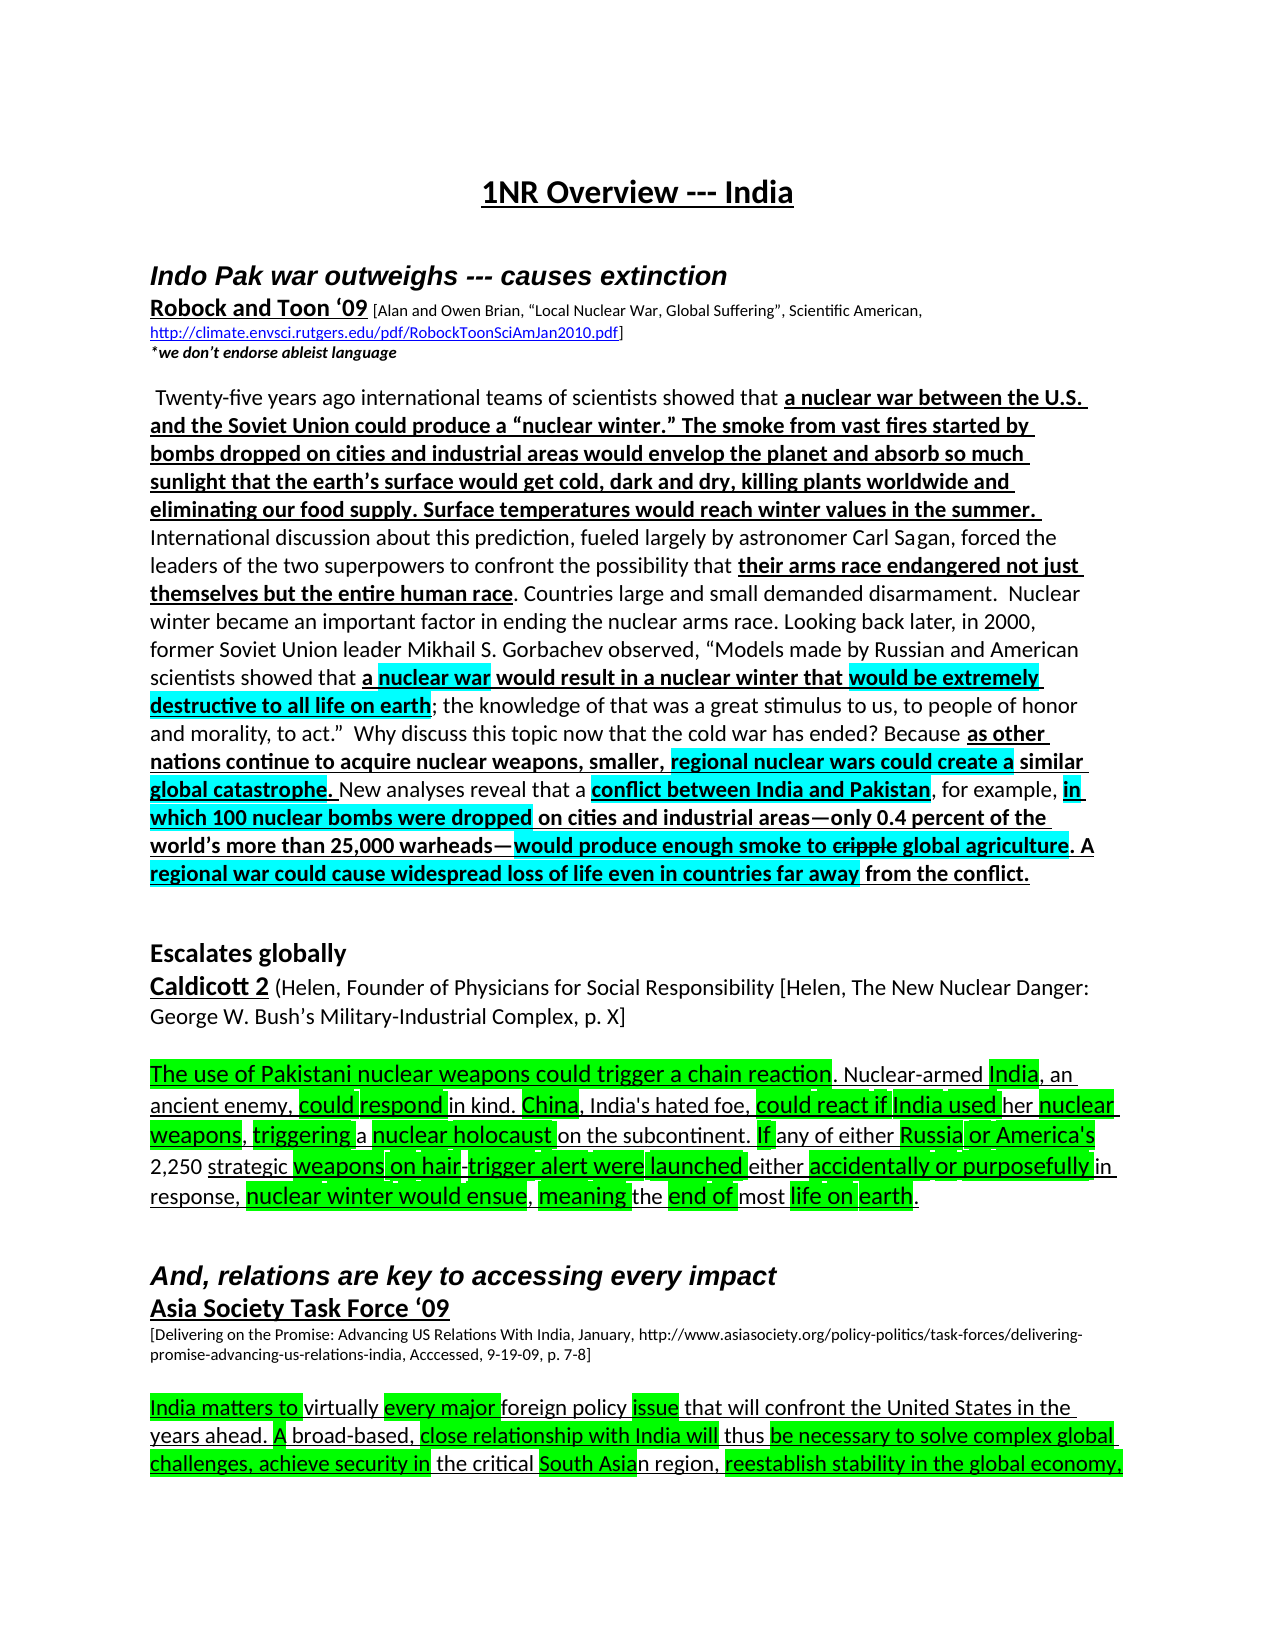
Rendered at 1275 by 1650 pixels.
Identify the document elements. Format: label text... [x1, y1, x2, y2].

text Robock and Toon ‘09 [Alan and Owen Brian, “Local Nuclear War, Global Suffering”, Scientific American, http://climate.envsci.rutgers.edu/pdf/RobockToonSciAmJan2010.pdf] [150, 292, 1125, 342]
text The use of Pakistani nuclear weapons could trigger a chain reaction. Nuclear-armed India, an ancient enemy, could respond in kind. China, India's hated foe, could react if India used her nuclear weapons, triggering a nuclear holocaust on the subcontinent. If any of either Russia or America's 2,250 strategic weapons on hair-trigger alert were launched either accidentally or purposefully in response, nuclear winter would ensue, meaning the end of most life on earth. [150, 1058, 1125, 1211]
subtitle Escalates globally [150, 936, 1125, 969]
text And, relations are key to accessing every impact [150, 1260, 1125, 1291]
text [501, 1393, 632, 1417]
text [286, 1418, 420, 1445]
text Caldicott 2 (Helen, Founder of Physicians for Social Responsibility [Helen, The New Nuclear Danger: George W. Bush’s Military-Industrial Complex, p. X] [150, 969, 1125, 1030]
text *we don’t endorse ableist language [150, 342, 1095, 363]
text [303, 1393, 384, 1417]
subtitle 1NR Overview --- India [150, 171, 1125, 212]
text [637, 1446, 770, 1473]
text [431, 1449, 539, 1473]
text Twenty-five years ago international teams of scientists showed that a nuclear war between the U.S. and the Soviet Union could produce a “nuclear winter.” The smoke from vast fires started by bombs dropped on cities and industrial areas would envelop the planet and absorb so much sunlight that the earth’s surface would get cold, dark and dry, killing plants worldwide and eliminating our food supply. Surface temperatures would reach winter values in the summer. International discussion about this prediction, fueled largely by astronomer Carl Sagan, forced the leaders of the two superpowers to confront the possibility that their arms race endangered not just themselves but the entire human race. Countries large and small demanded disarmament. Nuclear winter became an important factor in ending the nuclear arms race. Looking back later, in 2000, former Soviet Union leader Mikhail S. Gorbachev observed, “Models made by Russian and American scientists showed that a nuclear war would result in a nuclear winter that would be extremely destructive to all life on earth; the knowledge of that was a great stimulus to us, to people of honor and morality, to act.” Why discuss this topic now that the cold war has ended? Because as other nations continue to acquire nuclear weapons, smaller, regional nuclear wars could create a similar global catastrophe. New analyses reveal that a conflict between India and Pakistan, for example, in which 100 nuclear bombs were dropped on cities and industrial areas—only 0.4 percent of the world’s more than 25,000 warheads—would produce enough smoke to cripple global agriculture. A regional war could cause widespread loss of life even in countries far away from the conflict. [150, 383, 1095, 887]
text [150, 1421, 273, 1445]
text Indo Pak war outweighs --- causes extinction [150, 260, 1125, 292]
text Asia Society Task Force ‘09 [Delivering on the Promise: Advancing US Relations With India, January, http://www.asiasociety.org/policy-politics/task-forces/delivering-promise-advancing-us-relations-india, Acccessed, 9-19-09, p. 7-8] [150, 1291, 1125, 1365]
